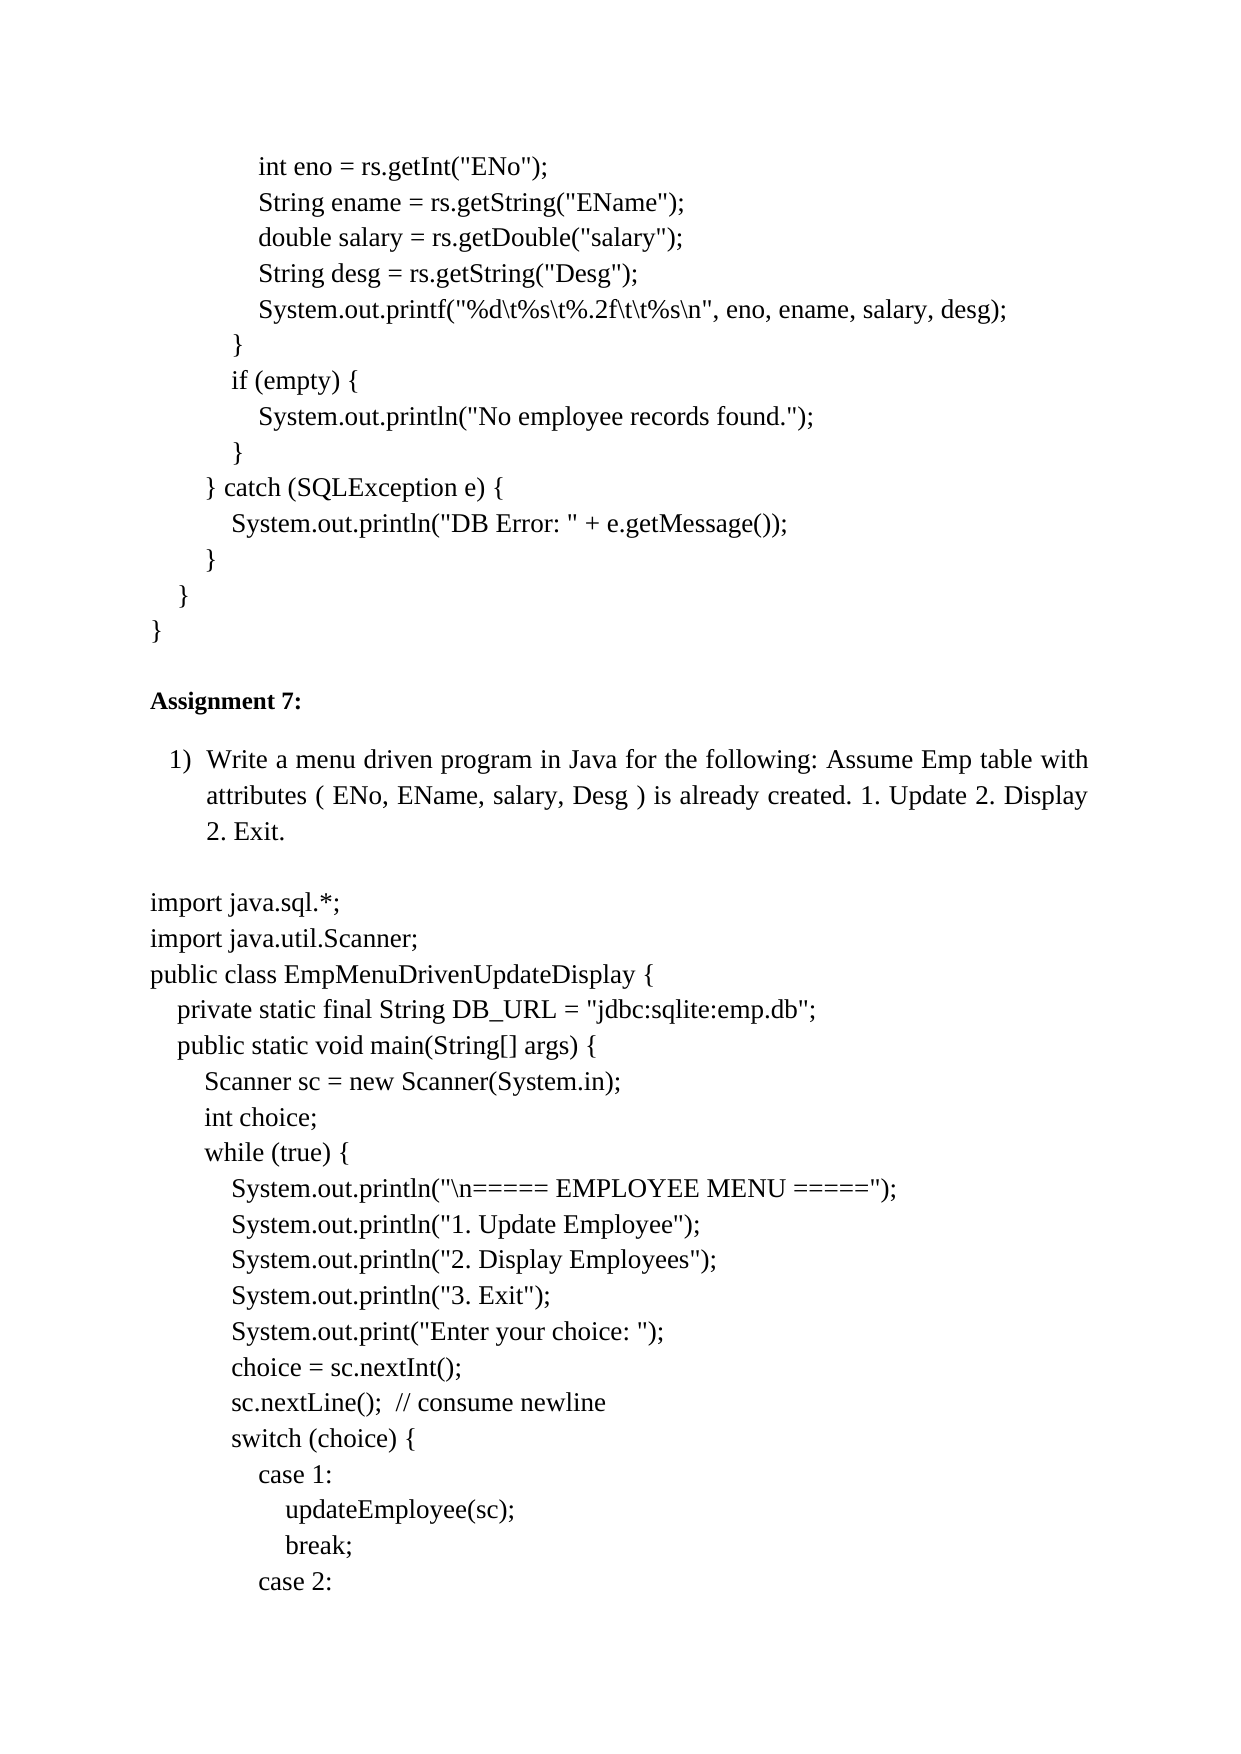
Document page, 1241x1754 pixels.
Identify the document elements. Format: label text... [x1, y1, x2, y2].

text String desg = rs.getString("Desg"); [150, 257, 1090, 288]
text System.out.printf("%d\t%s\t%.2f\t\t%s\n", eno, ename, salary, desg); [150, 293, 1090, 324]
text double salary = rs.getDouble("salary"); [150, 221, 1090, 253]
text System.out.println("\n===== EMPLOYEE MENU ====="); [150, 1172, 1090, 1203]
text String ename = rs.getString("EName"); [150, 186, 1090, 217]
text private static final String DB_URL = "jdbc:sqlite:emp.db"; [150, 993, 1090, 1024]
text Scanner sc = new Scanner(System.in); [150, 1065, 1090, 1096]
text } [150, 543, 1090, 574]
text System.out.println("2. Display Employees"); [150, 1243, 1090, 1275]
text System.out.println("1. Update Employee"); [150, 1208, 1090, 1239]
text public class EmpMenuDrivenUpdateDisplay { [150, 958, 1090, 989]
text } [150, 614, 1090, 646]
text Assignment 7: [150, 686, 1090, 715]
text case 2: [150, 1565, 1090, 1596]
text break; [150, 1529, 1090, 1561]
text while (true) { [150, 1136, 1090, 1167]
text } [150, 579, 1090, 610]
text case 1: [150, 1458, 1090, 1489]
text System.out.print("Enter your choice: "); [150, 1315, 1090, 1346]
list Write a menu driven program in Java for the following: Assume Emp table with attributes ( ENo, EName, salary, Desg ) is already created. 1. Update 2. Display 2. Exit. [169, 743, 1090, 846]
text if (empty) { [150, 364, 1090, 396]
text import java.util.Scanner; [150, 922, 1090, 953]
text public static void main(String[] args) { [150, 1029, 1090, 1060]
text choice = sc.nextInt(); [150, 1351, 1090, 1382]
text } [150, 436, 1090, 467]
text import java.sql.*; [150, 886, 1090, 917]
text } [150, 329, 1090, 360]
text int eno = rs.getInt("ENo"); [150, 150, 1090, 181]
text switch (choice) { [150, 1422, 1090, 1453]
text sc.nextLine(); // consume newline [150, 1386, 1090, 1418]
text int choice; [150, 1101, 1090, 1132]
text updateEmployee(sc); [150, 1494, 1090, 1525]
text System.out.println("DB Error: " + e.getMessage()); [150, 507, 1090, 538]
text System.out.println("No employee records found."); [150, 400, 1090, 431]
text } catch (SQLException e) { [150, 472, 1090, 503]
text System.out.println("3. Exit"); [150, 1279, 1090, 1310]
